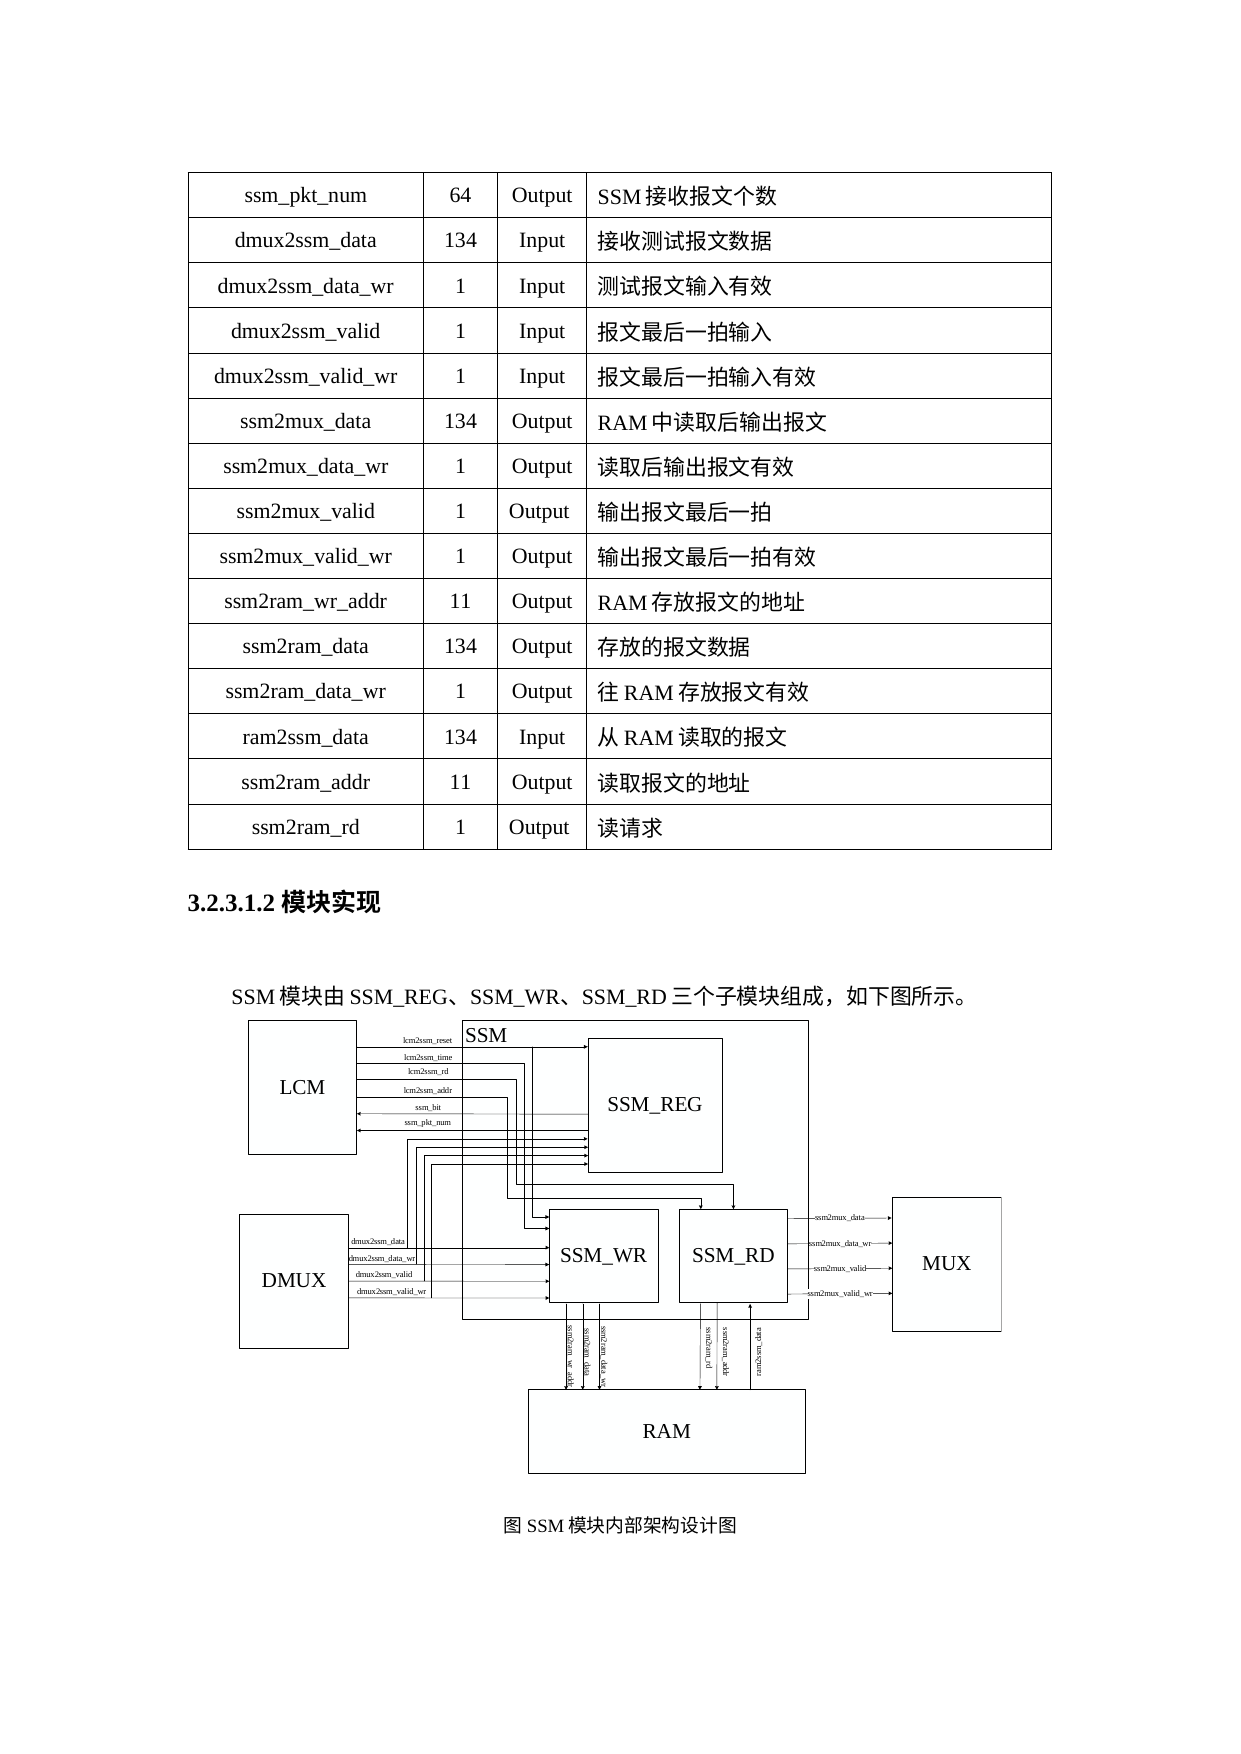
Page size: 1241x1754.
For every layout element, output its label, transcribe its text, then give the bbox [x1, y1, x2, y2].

table_cell ssm2ram_data [189, 624, 423, 668]
table_cell 输出报文最后一拍 [587, 489, 1051, 533]
table_cell Output [498, 173, 586, 217]
table_cell ssm2mux_data [189, 399, 423, 443]
table_cell 1 [424, 444, 497, 488]
table_cell Output [498, 489, 586, 533]
table_cell ssm2mux_valid_wr [189, 534, 423, 578]
table_cell 1 [424, 308, 497, 352]
table_cell Output [498, 624, 586, 668]
table_cell Output [498, 805, 586, 848]
table_cell 1 [424, 805, 497, 848]
text SSM模块由SSM_REG、SSM_WR、SSM_RD三个子模块组成，如下图所示。 [187, 973, 1053, 1017]
table_cell 存放的报文数据 [587, 624, 1051, 668]
table_cell 11 [424, 759, 497, 803]
table_cell 读取报文的地址 [587, 759, 1051, 803]
table_cell Output [498, 399, 586, 443]
table_cell 1 [424, 354, 497, 397]
table_cell 读请求 [587, 805, 1051, 848]
table_cell Output [498, 444, 586, 488]
table_cell ssm2mux_valid [189, 489, 423, 533]
table_cell 134 [424, 218, 497, 262]
table_cell ssm2ram_data_wr [189, 669, 423, 713]
table_cell ram2ssm_data [189, 714, 423, 758]
table_cell dmux2ssm_data_wr [189, 263, 423, 307]
table_cell 报文最后一拍输入 [587, 308, 1051, 352]
table_cell ssm2ram_wr_addr [189, 579, 423, 623]
table_cell 从RAM读取的报文 [587, 714, 1051, 758]
table_cell Output [498, 759, 586, 803]
table_cell dmux2ssm_valid_wr [189, 354, 423, 397]
table_cell 11 [424, 579, 497, 623]
table_cell Output [498, 669, 586, 713]
table_cell 1 [424, 534, 497, 578]
text 图 SSM模块内部架构设计图 [187, 1502, 1053, 1546]
table_cell 134 [424, 624, 497, 668]
table_cell 读取后输出报文有效 [587, 444, 1051, 488]
table_cell 64 [424, 173, 497, 217]
table_cell 134 [424, 399, 497, 443]
table_cell RAM存放报文的地址 [587, 579, 1051, 623]
table_cell RAM中读取后输出报文 [587, 399, 1051, 443]
table_cell 1 [424, 263, 497, 307]
table_cell Input [498, 714, 586, 758]
table_cell 输出报文最后一拍有效 [587, 534, 1051, 578]
table_cell Input [498, 354, 586, 397]
table_cell 1 [424, 669, 497, 713]
table_cell Input [498, 263, 586, 307]
table_cell 测试报文输入有效 [587, 263, 1051, 307]
table_cell 报文最后一拍输入有效 [587, 354, 1051, 397]
table_cell dmux2ssm_valid [189, 308, 423, 352]
table_cell dmux2ssm_data [189, 218, 423, 262]
table_cell ssm2ram_addr [189, 759, 423, 803]
table_cell Output [498, 579, 586, 623]
table_cell 1 [424, 489, 497, 533]
table_cell Input [498, 308, 586, 352]
table_cell 134 [424, 714, 497, 758]
table_cell SSM接收报文个数 [587, 173, 1051, 217]
table_cell ssm2ram_rd [189, 805, 423, 848]
table_cell ssm2mux_data_wr [189, 444, 423, 488]
table_cell Output [498, 534, 586, 578]
table_cell 接收测试报文数据 [587, 218, 1051, 262]
subtitle 3.2.3.1.2 模块实现 [187, 879, 1053, 923]
table_cell Input [498, 218, 586, 262]
table_cell 往RAM存放报文有效 [587, 669, 1051, 713]
table_cell ssm_pkt_num [189, 173, 423, 217]
